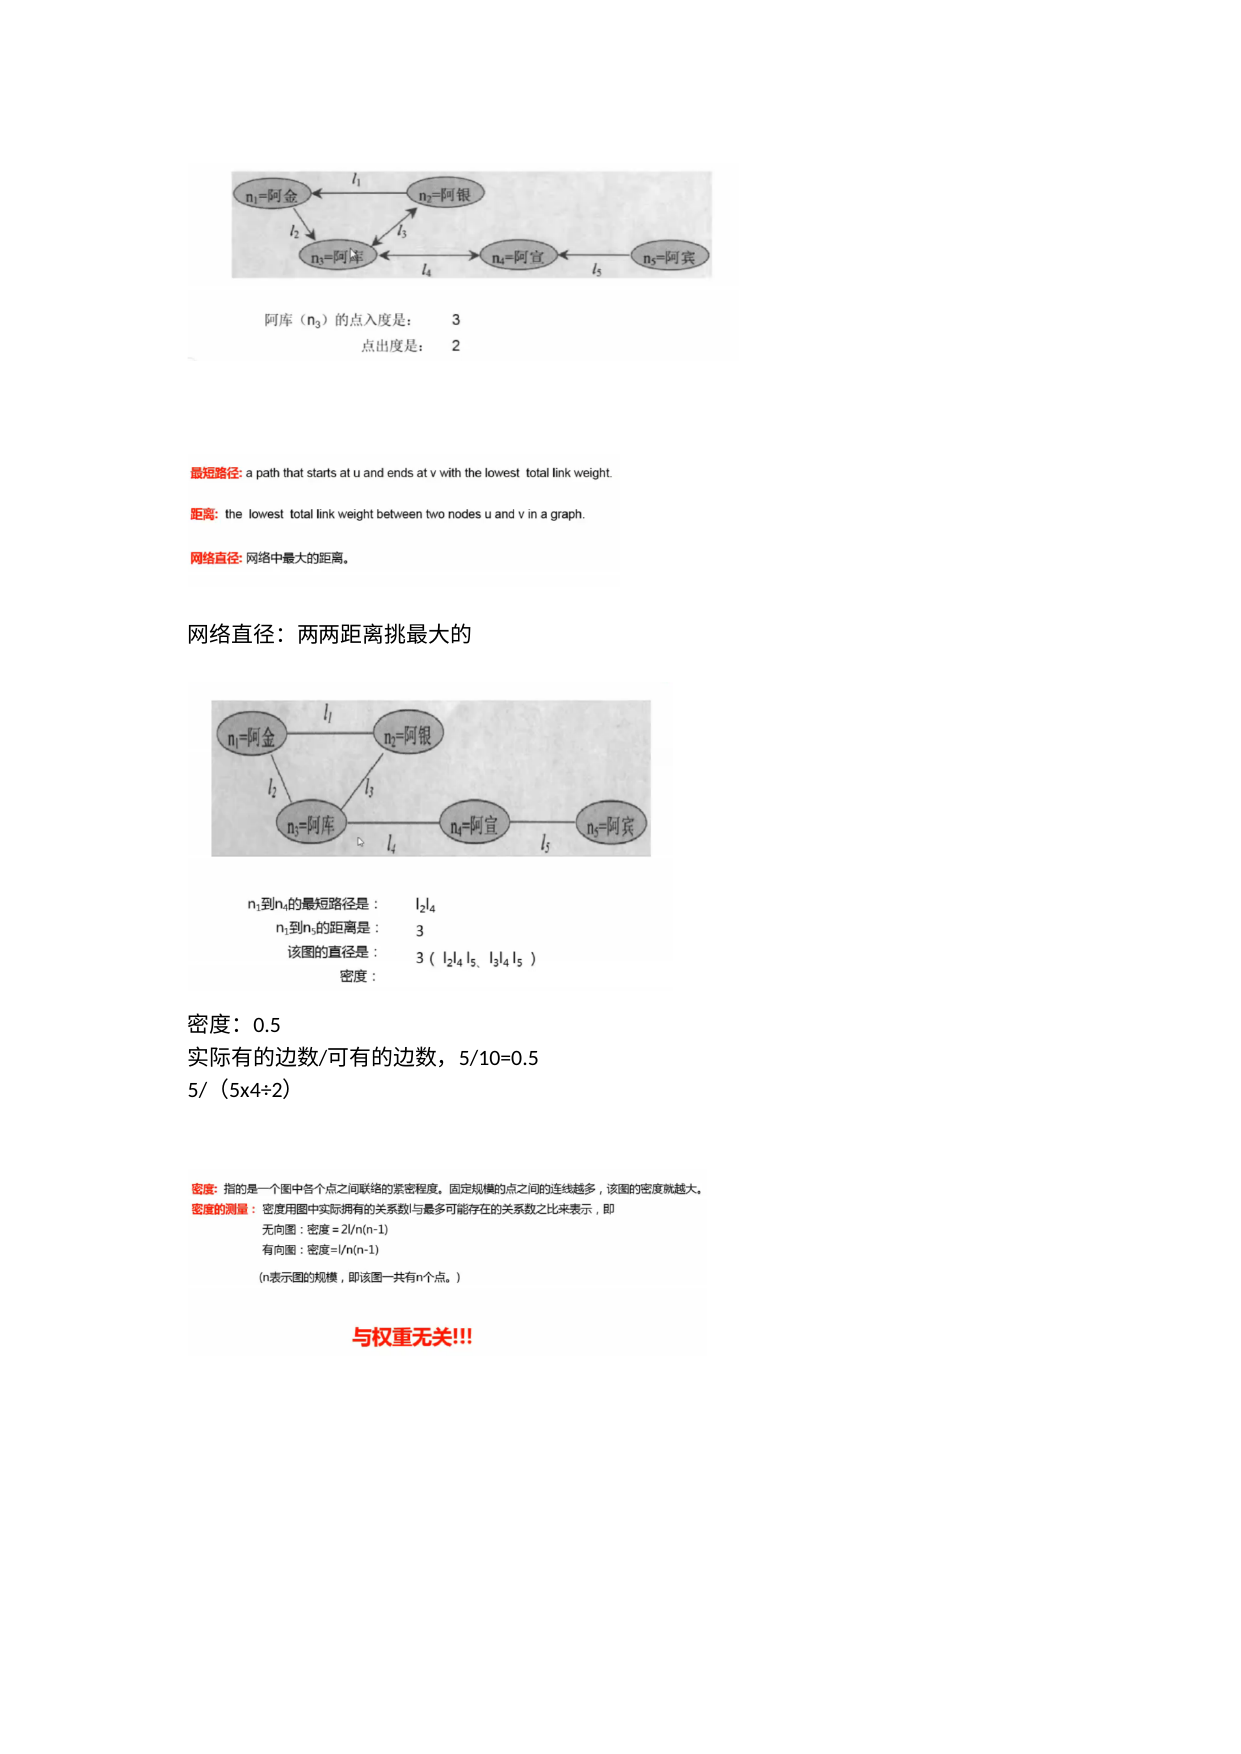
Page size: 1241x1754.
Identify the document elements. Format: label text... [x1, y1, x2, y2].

picture [187, 682, 673, 991]
picture [187, 454, 620, 587]
text 实际有的边数/可有的边数，5/10=0.5 [187, 1039, 1053, 1072]
picture [187, 162, 740, 361]
text 网络直径：两两距离挑最大的 [187, 617, 1053, 649]
text 密度：0.5 [187, 1007, 1053, 1039]
text 5/（5x4÷2） [187, 1072, 1053, 1104]
picture [187, 1169, 707, 1356]
